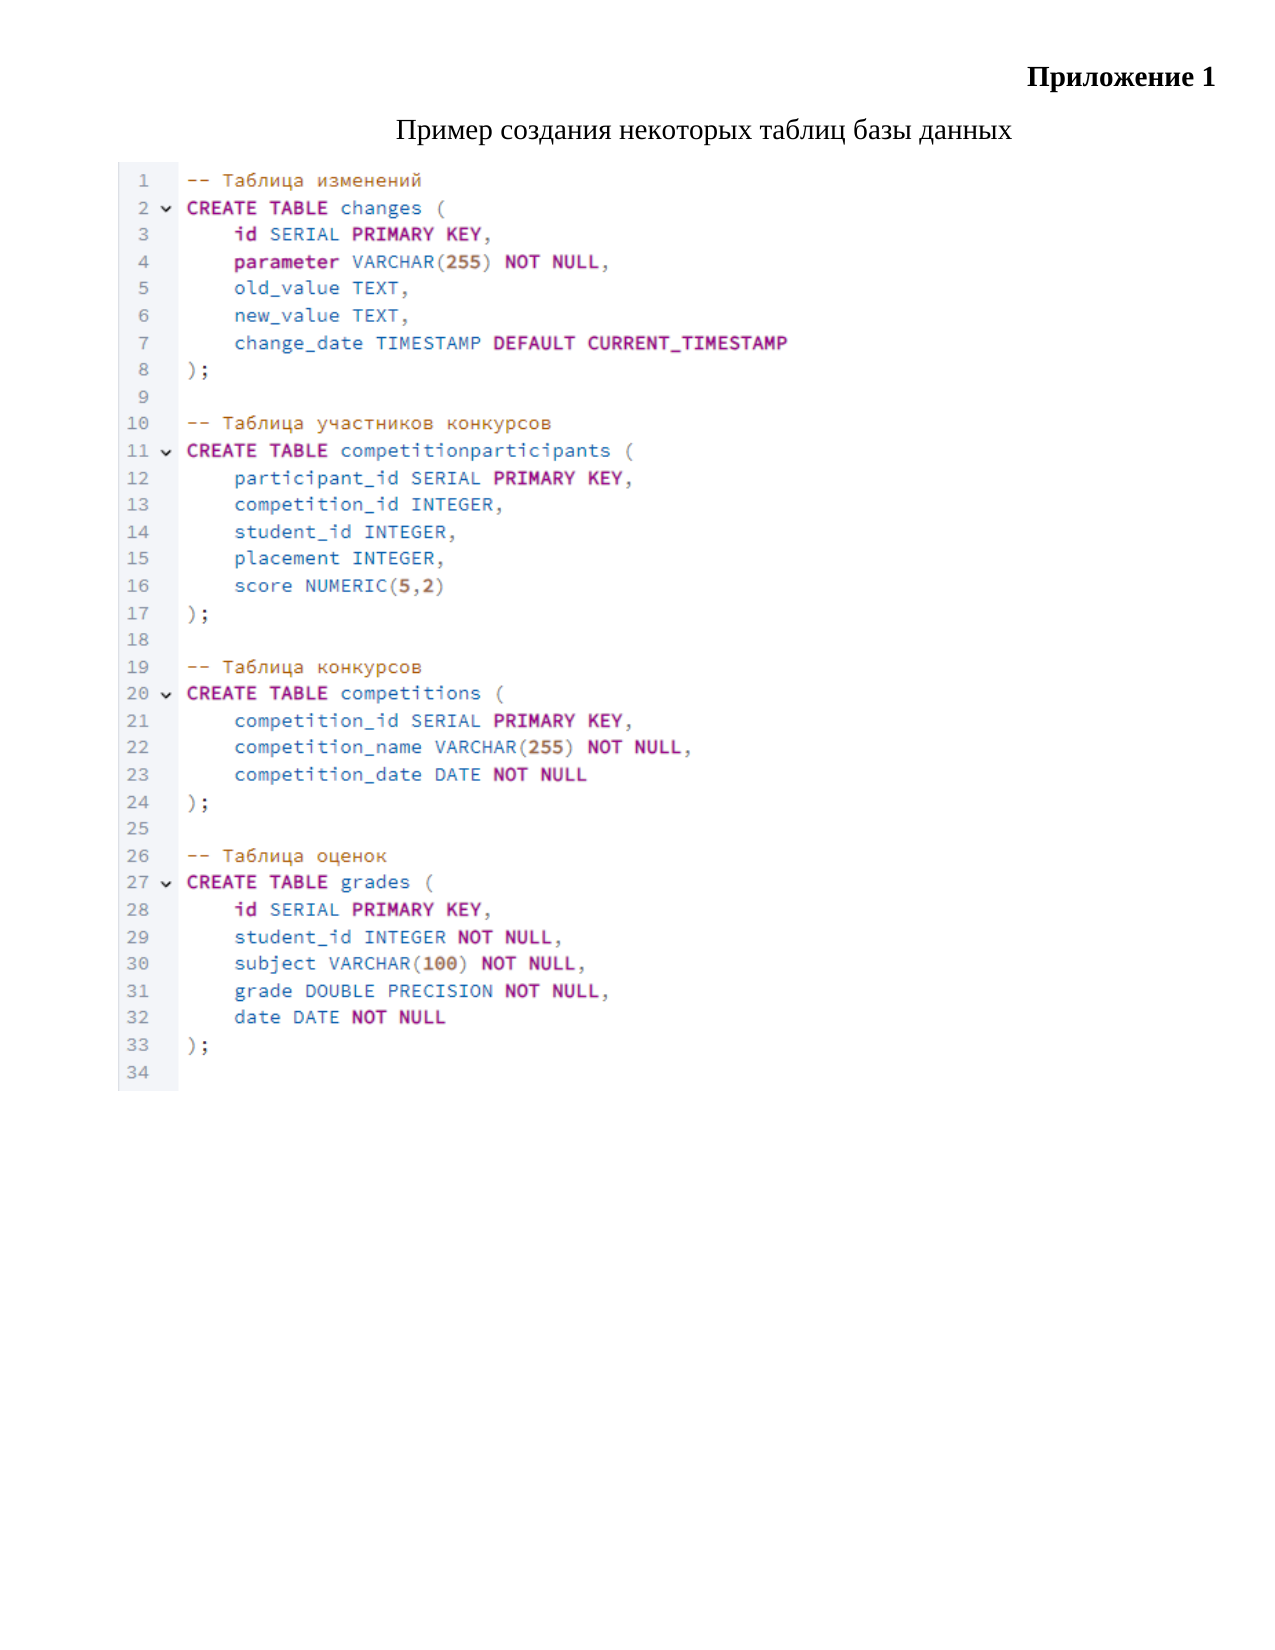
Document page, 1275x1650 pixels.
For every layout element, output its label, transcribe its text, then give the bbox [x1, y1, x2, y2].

text Пример создания некоторых таблиц базы данных [118, 112, 1216, 162]
picture [118, 162, 1216, 1091]
text Приложение 1 [118, 59, 1216, 93]
